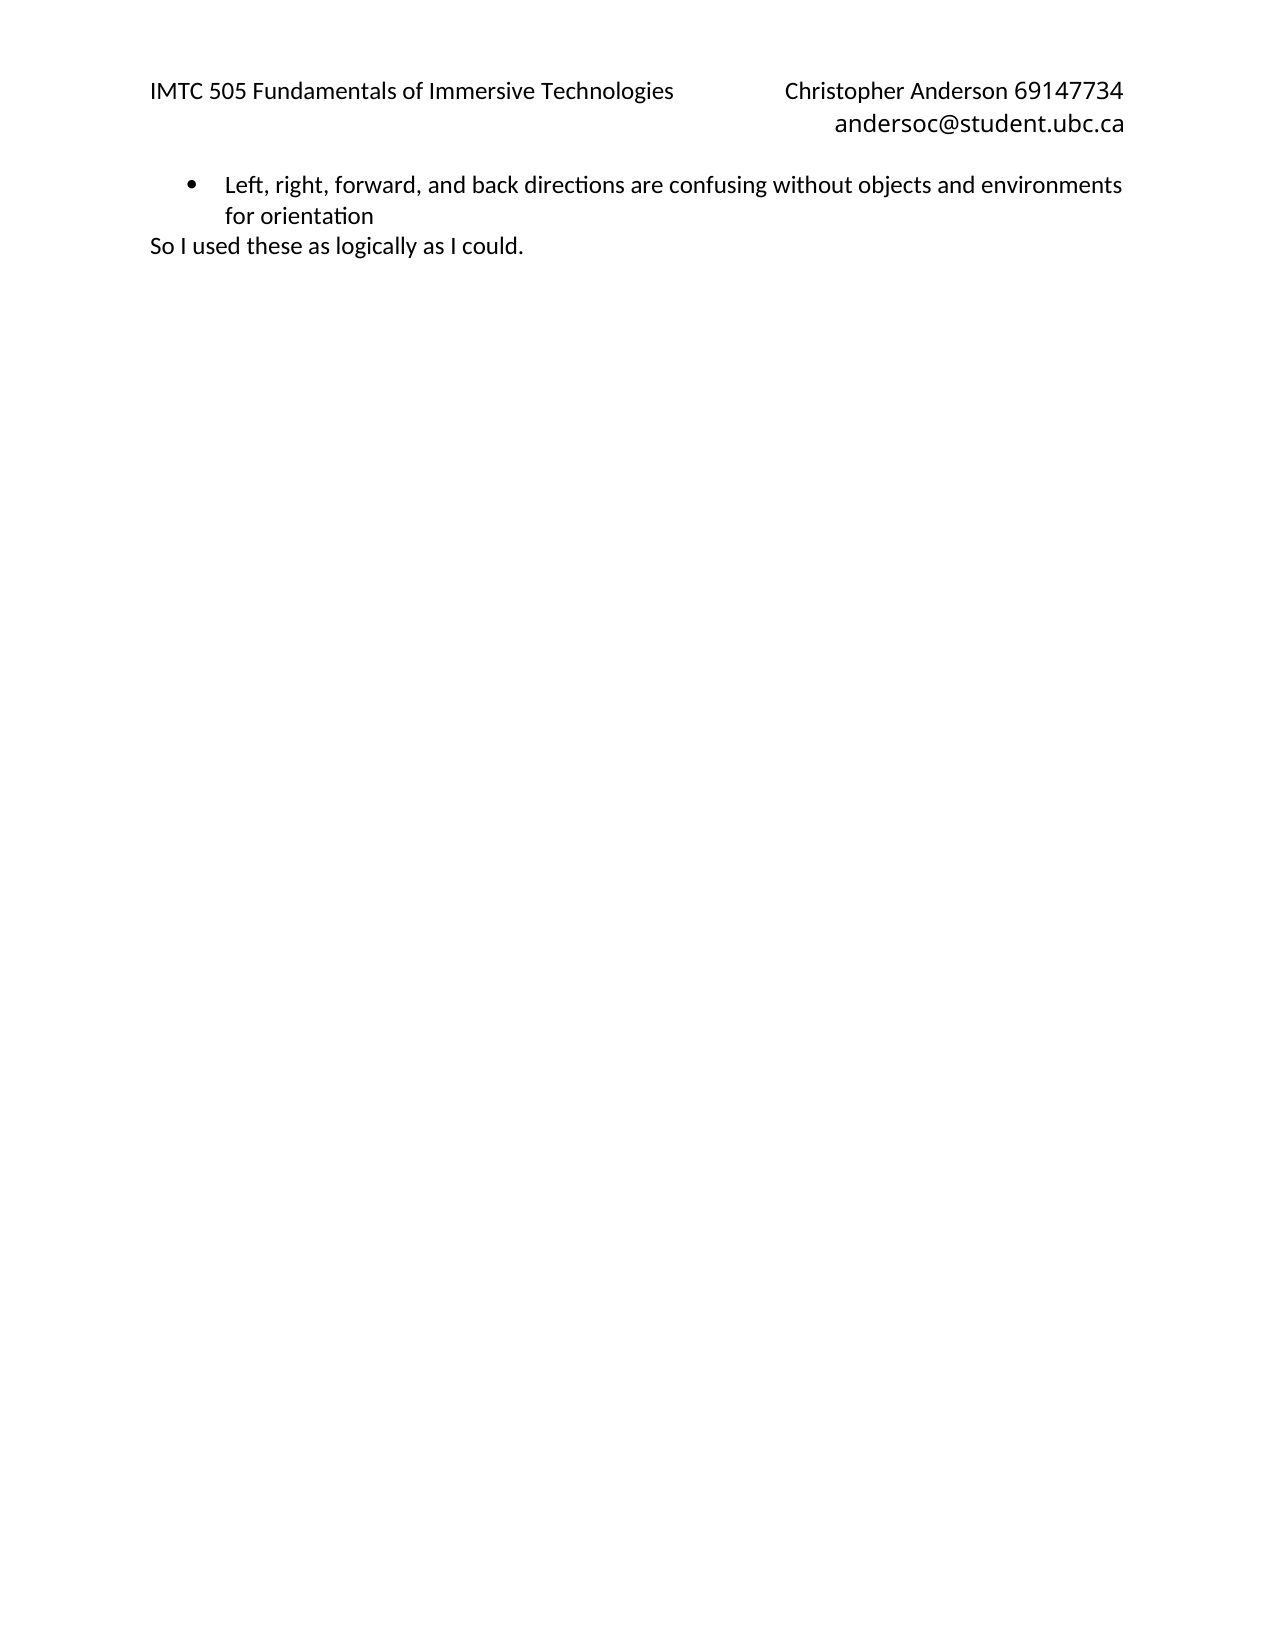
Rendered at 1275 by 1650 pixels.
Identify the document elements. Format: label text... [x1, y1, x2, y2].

list Left, right, forward, and back directions are confusing without objects and environments for orientation [187, 169, 1125, 231]
text So I used these as logically as I could. [150, 231, 1125, 261]
